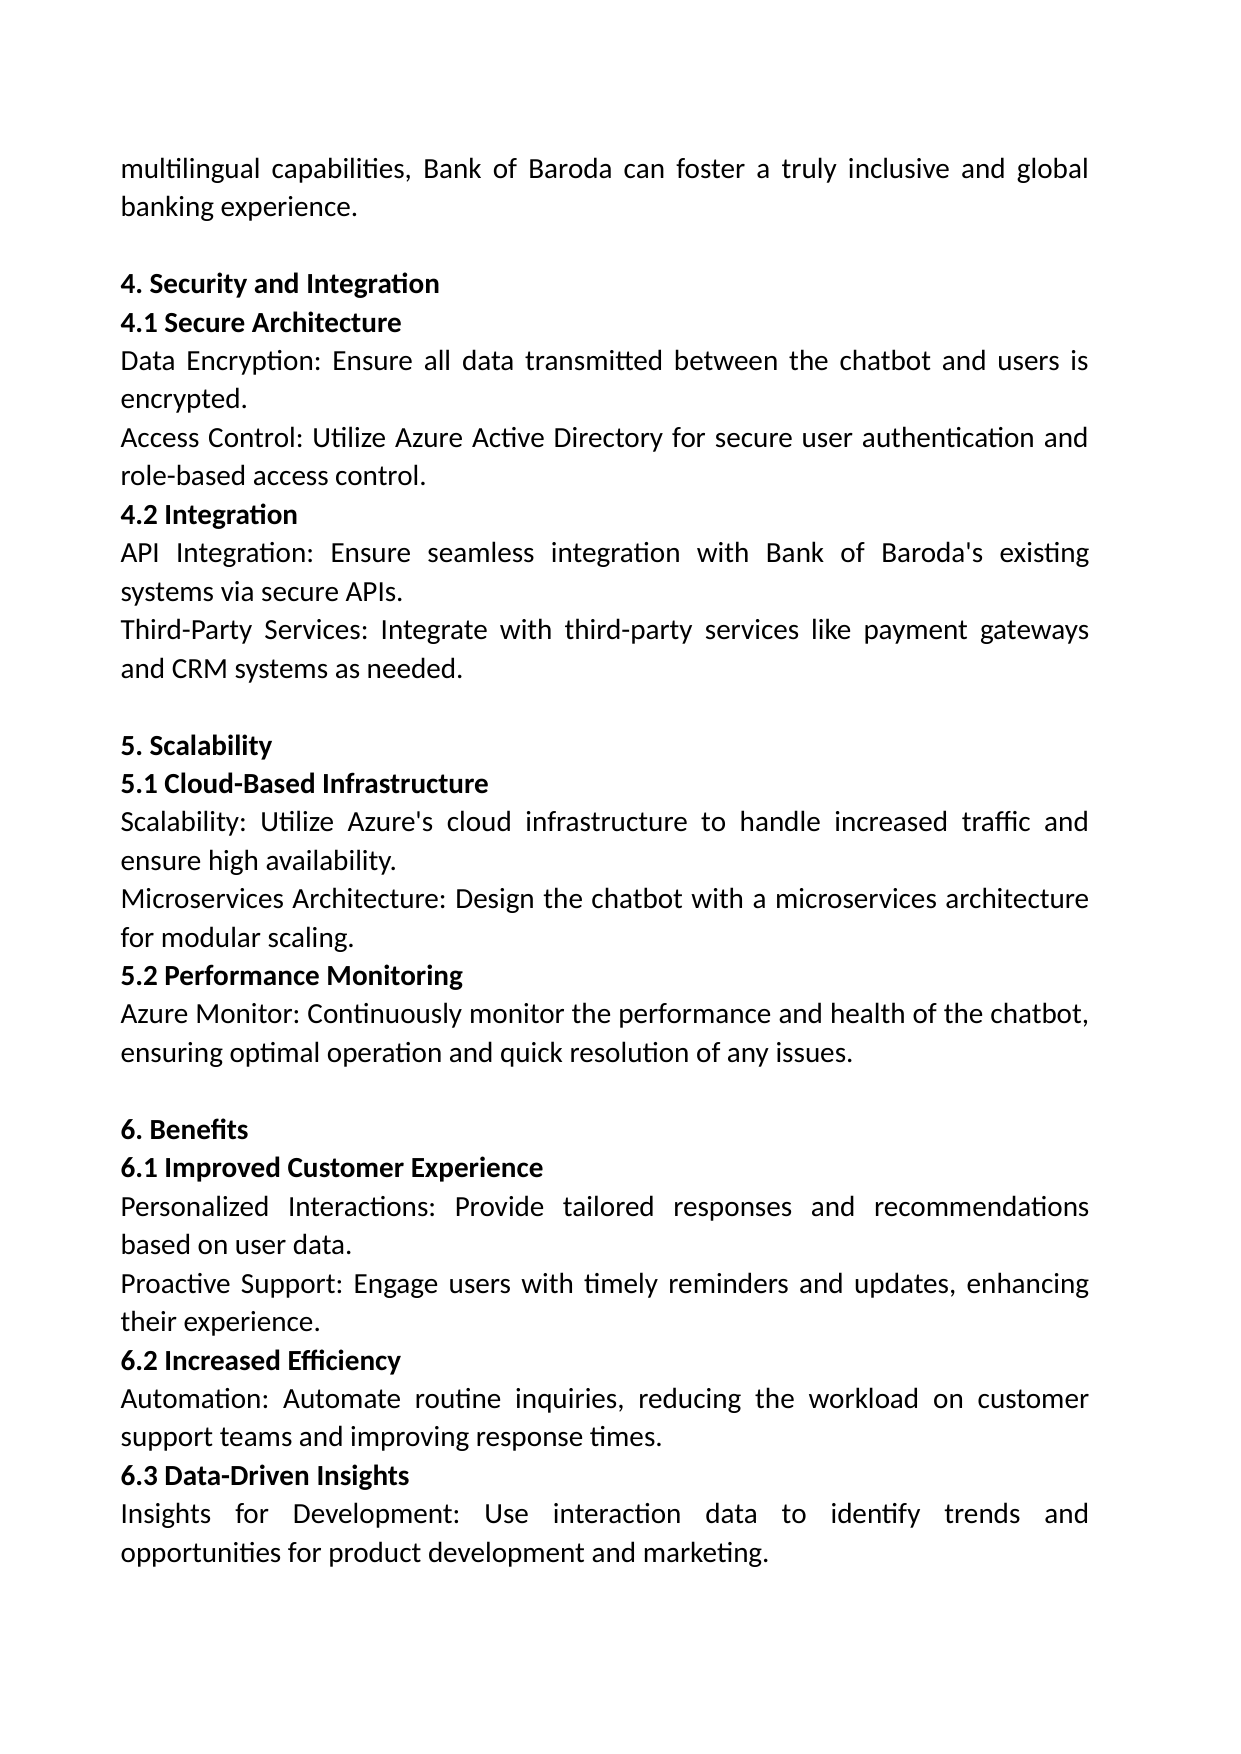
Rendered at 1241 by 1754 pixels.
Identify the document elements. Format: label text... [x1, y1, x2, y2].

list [120, 150, 1090, 224]
list 5. Scalability [120, 727, 1090, 762]
list 6. Benefits [120, 1111, 1090, 1147]
list 4.2 Integration [120, 496, 1090, 532]
list Automation: Automate routine inquiries, reducing the workload on customer support teams and improving response times. [120, 1380, 1090, 1454]
list 6.2 Increased Efficiency [120, 1342, 1090, 1377]
list Azure Monitor: Continuously monitor the performance and health of the chatbot, ensuring optimal operation and quick resolution of any issues. [120, 996, 1090, 1070]
list Personalized Interactions: Provide tailored responses and recommendations based on user data. [120, 1188, 1090, 1262]
list Microservices Architecture: Design the chatbot with a microservices architecture for modular scaling. [120, 880, 1090, 954]
list 6.3 Data-Driven Insights [120, 1457, 1090, 1492]
list 5.1 Cloud-Based Infrastructure [120, 765, 1090, 801]
list 4. Security and Integration [120, 265, 1090, 301]
list 4.1 Secure Architecture [120, 304, 1090, 339]
list Third-Party Services: Integrate with third-party services like payment gateways and CRM systems as needed. [120, 611, 1090, 685]
list Insights for Development: Use interaction data to identify trends and opportunities for product development and marketing. [120, 1495, 1090, 1569]
list Access Control: Utilize Azure Active Directory for secure user authentication and role-based access control. [120, 419, 1090, 493]
list Data Encryption: Ensure all data transmitted between the chatbot and users is encrypted. [120, 342, 1090, 416]
list Proactive Support: Engage users with timely reminders and updates, enhancing their experience. [120, 1265, 1090, 1339]
list 6.1 Improved Customer Experience [120, 1149, 1090, 1185]
list 5.2 Performance Monitoring [120, 957, 1090, 993]
list Scalability: Utilize Azure's cloud infrastructure to handle increased traffic and ensure high availability. [120, 803, 1090, 877]
list API Integration: Ensure seamless integration with Bank of Baroda's existing systems via secure APIs. [120, 534, 1090, 608]
